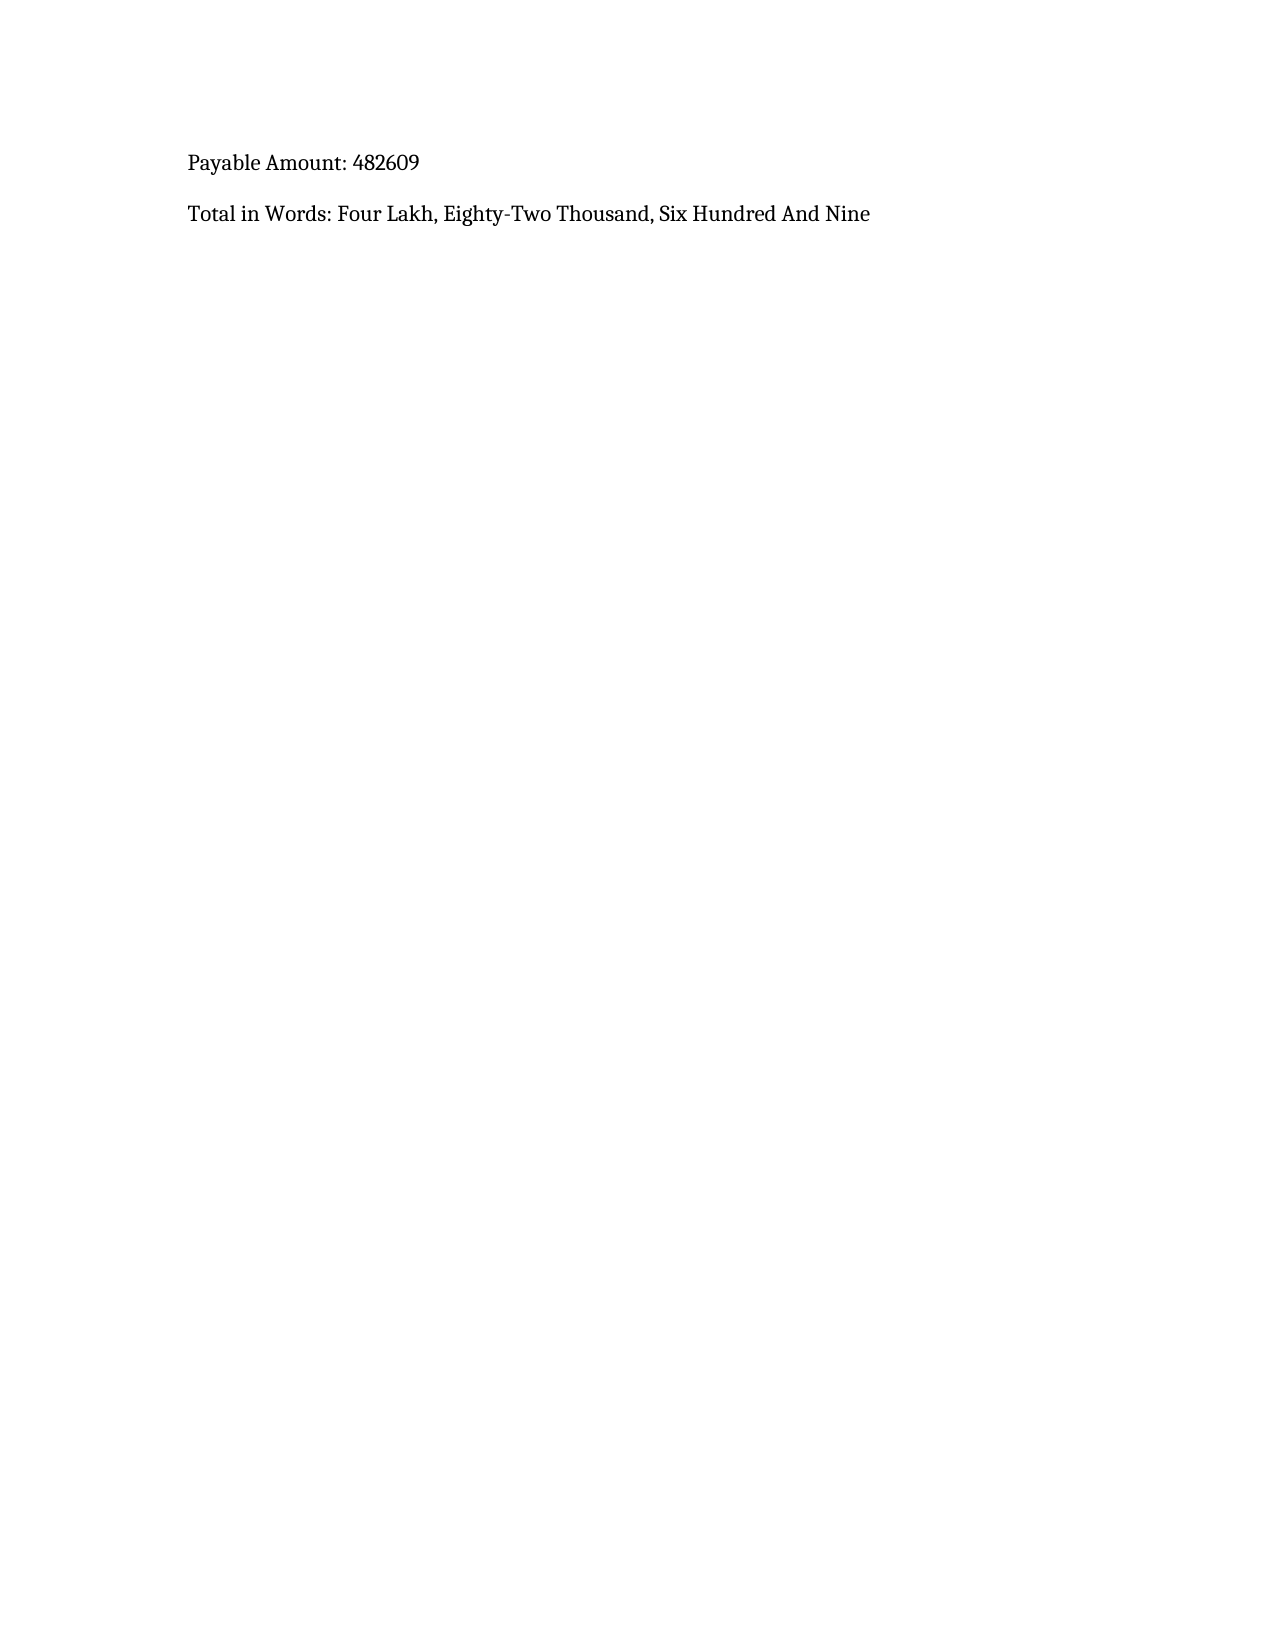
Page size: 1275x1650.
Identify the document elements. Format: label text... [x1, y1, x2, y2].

text Total in Words: Four Lakh, Eighty-Two Thousand, Six Hundred And Nine [187, 201, 1087, 227]
text Payable Amount: 482609 [187, 150, 1087, 176]
